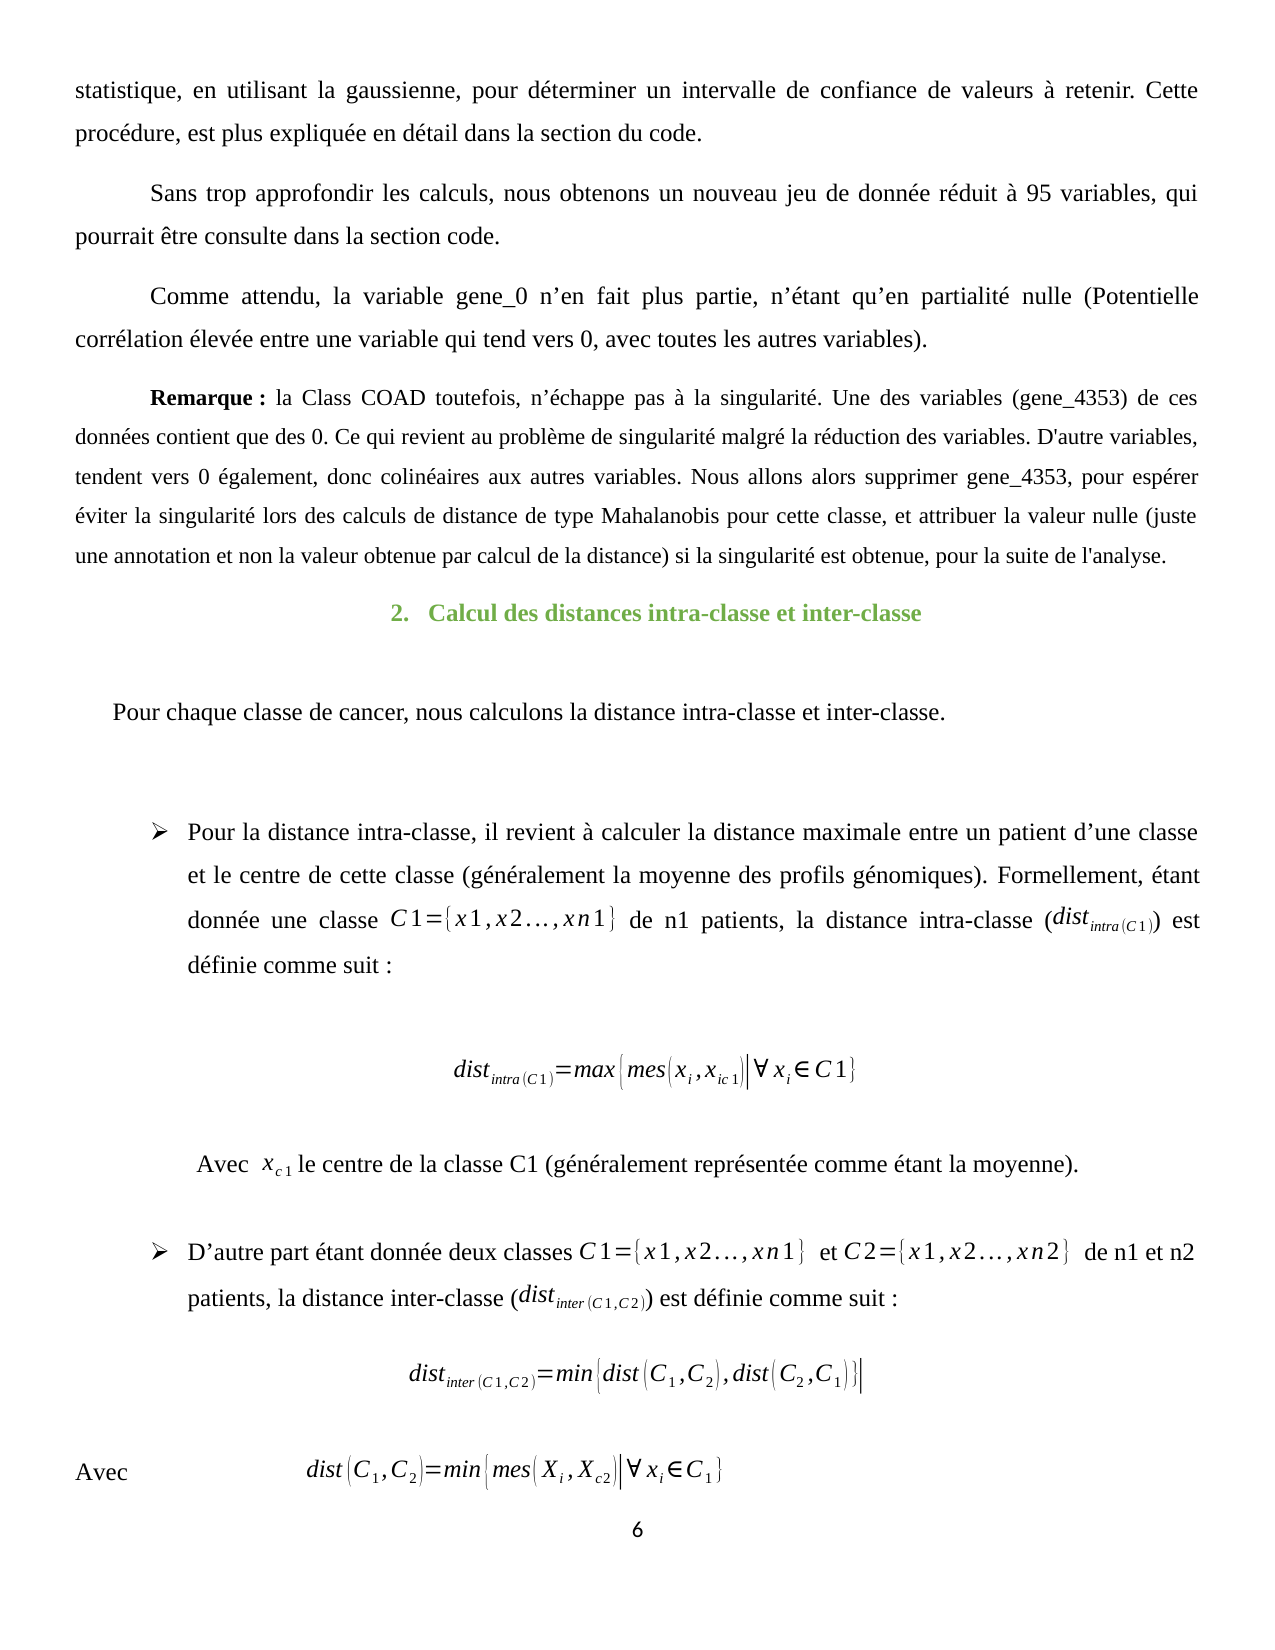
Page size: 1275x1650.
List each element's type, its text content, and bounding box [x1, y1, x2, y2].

subtitle Calcul des distances intra-classe et inter-classe [112, 598, 1200, 627]
list D’autre part étant donnée deux classes et de n1 et n2 patients, la distance inter-classe () est définie comme suit : [150, 1237, 1200, 1313]
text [75, 75, 1200, 147]
text Remarque : la Class COAD toutefois, n’échappe pas à la singularité. Une des variables (gene_4353) de ces données contient que des 0. Ce qui revient au problème de singularité malgré la réduction des variables. D'autre variables, tendent vers 0 également, donc colinéaires aux autres variables. Nous allons alors supprimer gene_4353, pour espérer éviter la singularité lors des calculs de distance de type Mahalanobis pour cette classe, et attribuer la valeur nulle (juste une annotation et non la valeur obtenue par calcul de la distance) si la singularité est obtenue, pour la suite de l'analyse. [75, 384, 1200, 568]
text Sans trop approfondir les calculs, nous obtenons un nouveau jeu de donnée réduit à 95 variables, qui pourrait être consulte dans la section code. [75, 178, 1200, 250]
list Pour la distance intra-classe, il revient à calculer la distance maximale entre un patient d’une classe et le centre de cette classe (généralement la moyenne des profils génomiques). Formellement, étant donnée une classe de n1 patients, la distance intra-classe () est définie comme suit : [150, 817, 1200, 979]
text Comme attendu, la variable gene_0 n’en fait plus partie, n’étant qu’en partialité nulle (Potentielle corrélation élevée entre une variable qui tend vers 0, avec toutes les autres variables). [75, 281, 1200, 353]
text Avec [75, 1452, 1200, 1491]
text Avec le centre de la classe C1 (généralement représentée comme étant la moyenne). [75, 1148, 1200, 1180]
text Pour chaque classe de cancer, nous calculons la distance intra-classe et inter-classe. [75, 697, 1200, 726]
